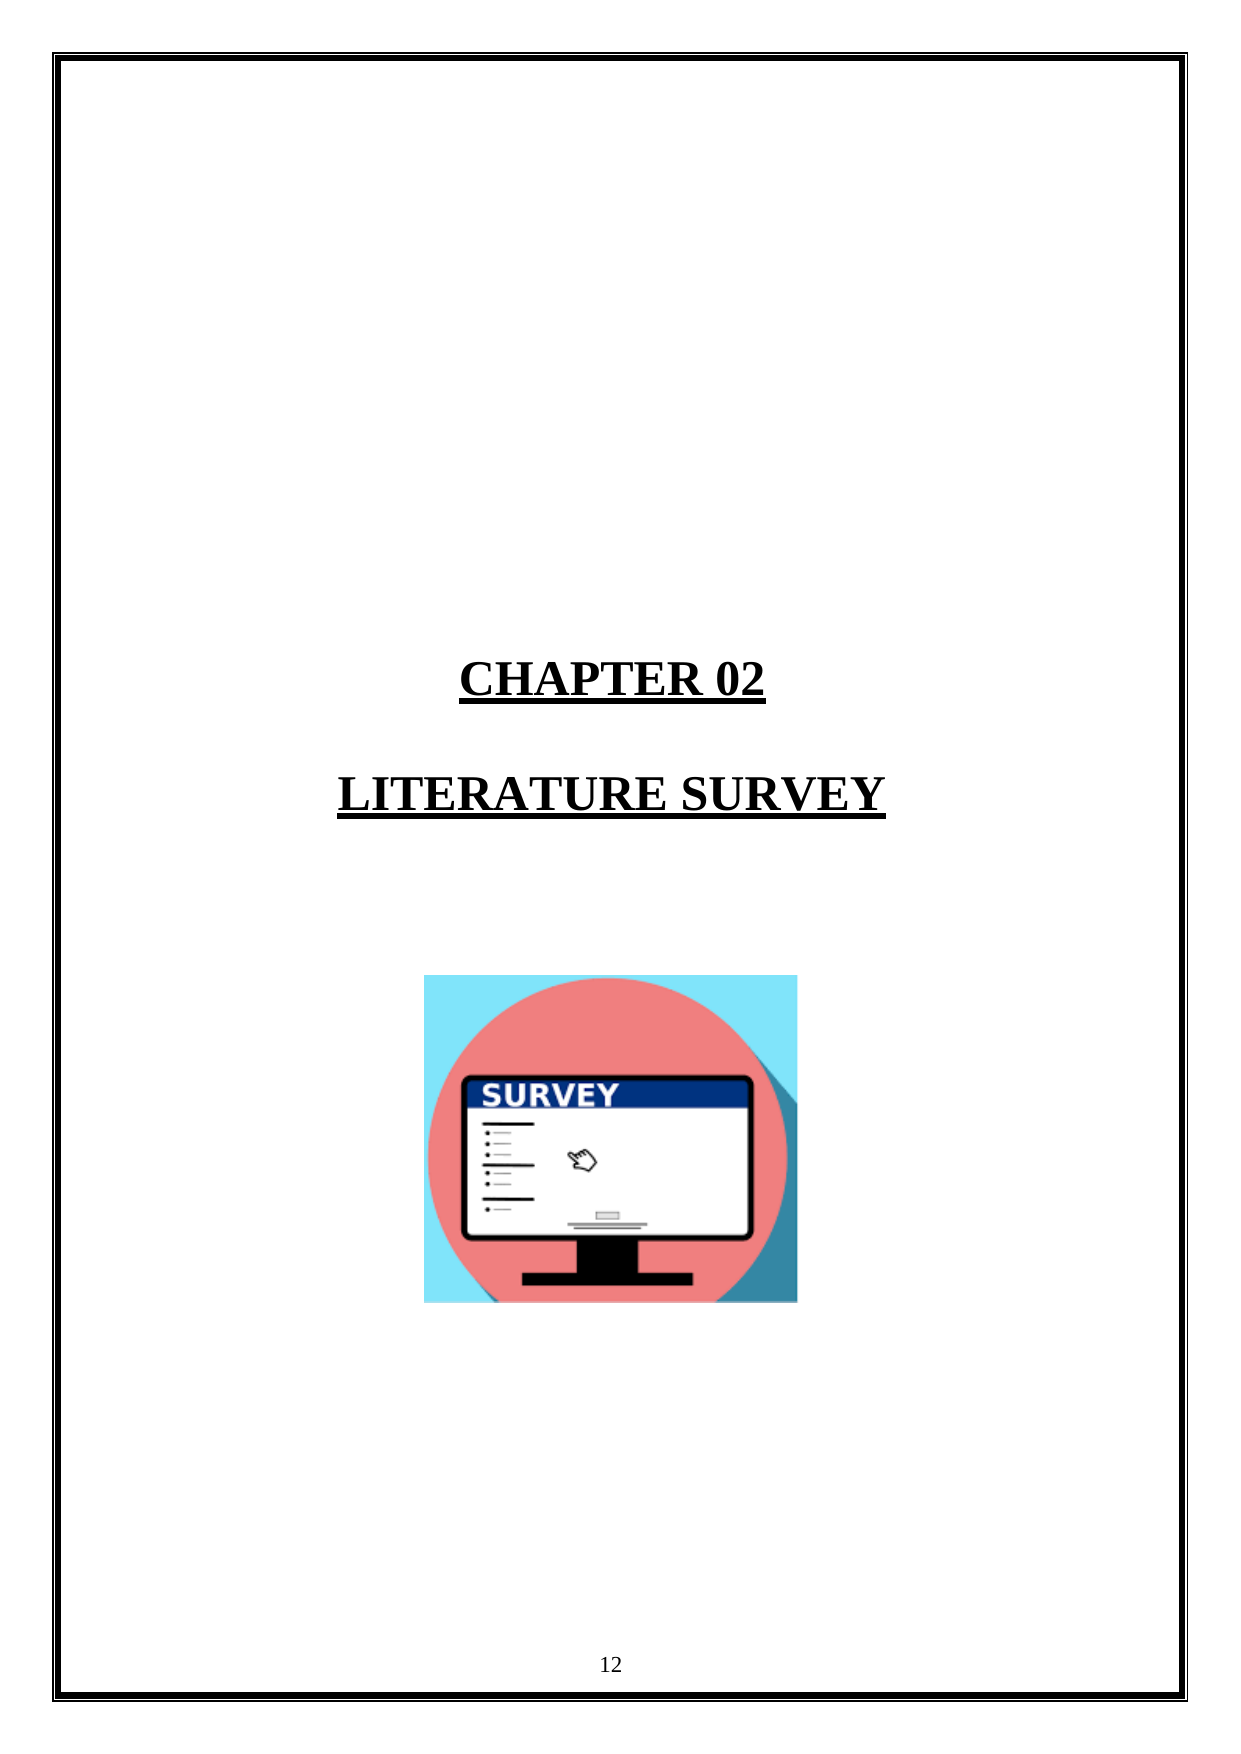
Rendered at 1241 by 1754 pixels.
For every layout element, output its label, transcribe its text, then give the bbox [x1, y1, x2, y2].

picture [424, 975, 799, 1303]
subtitle CHAPTER 02 [223, 648, 1001, 706]
text LITERATURE SURVEY [222, 764, 1001, 821]
